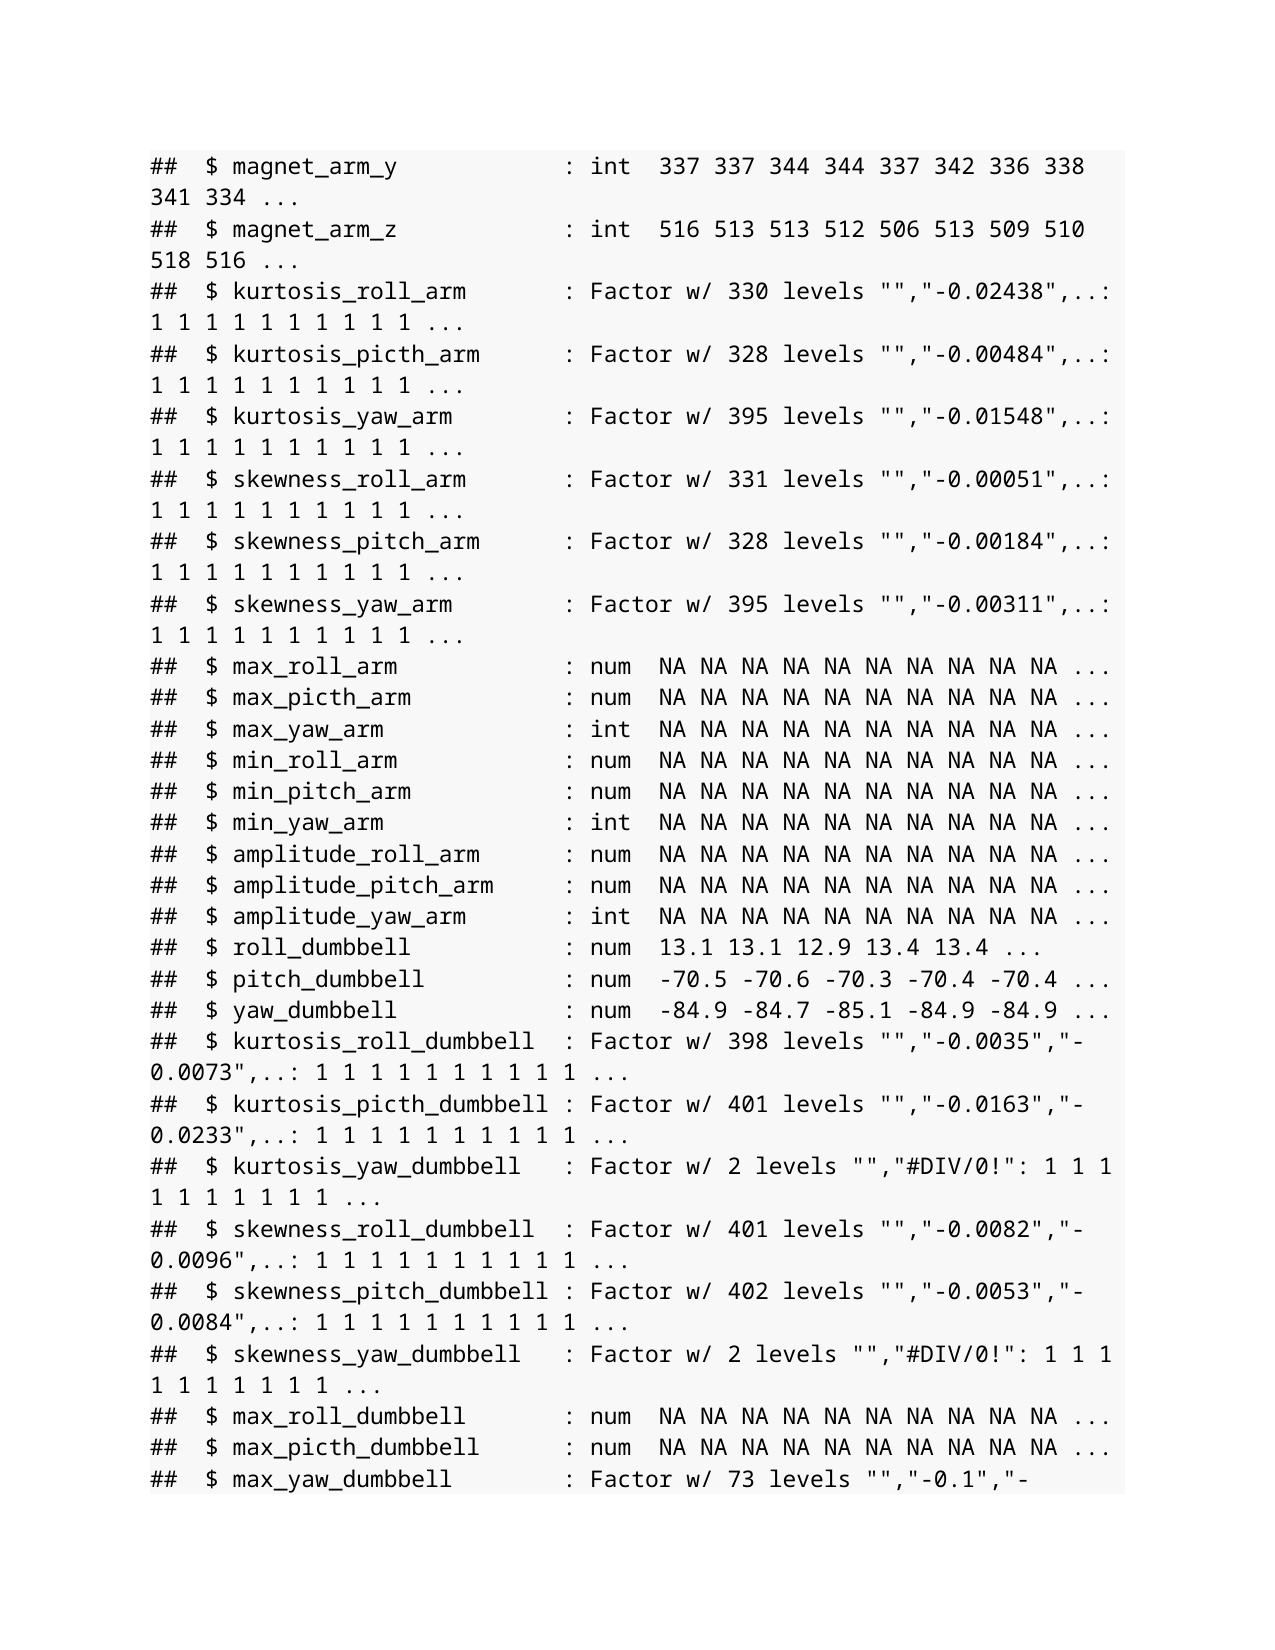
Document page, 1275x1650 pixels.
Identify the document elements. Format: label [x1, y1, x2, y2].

text [150, 150, 1125, 1494]
